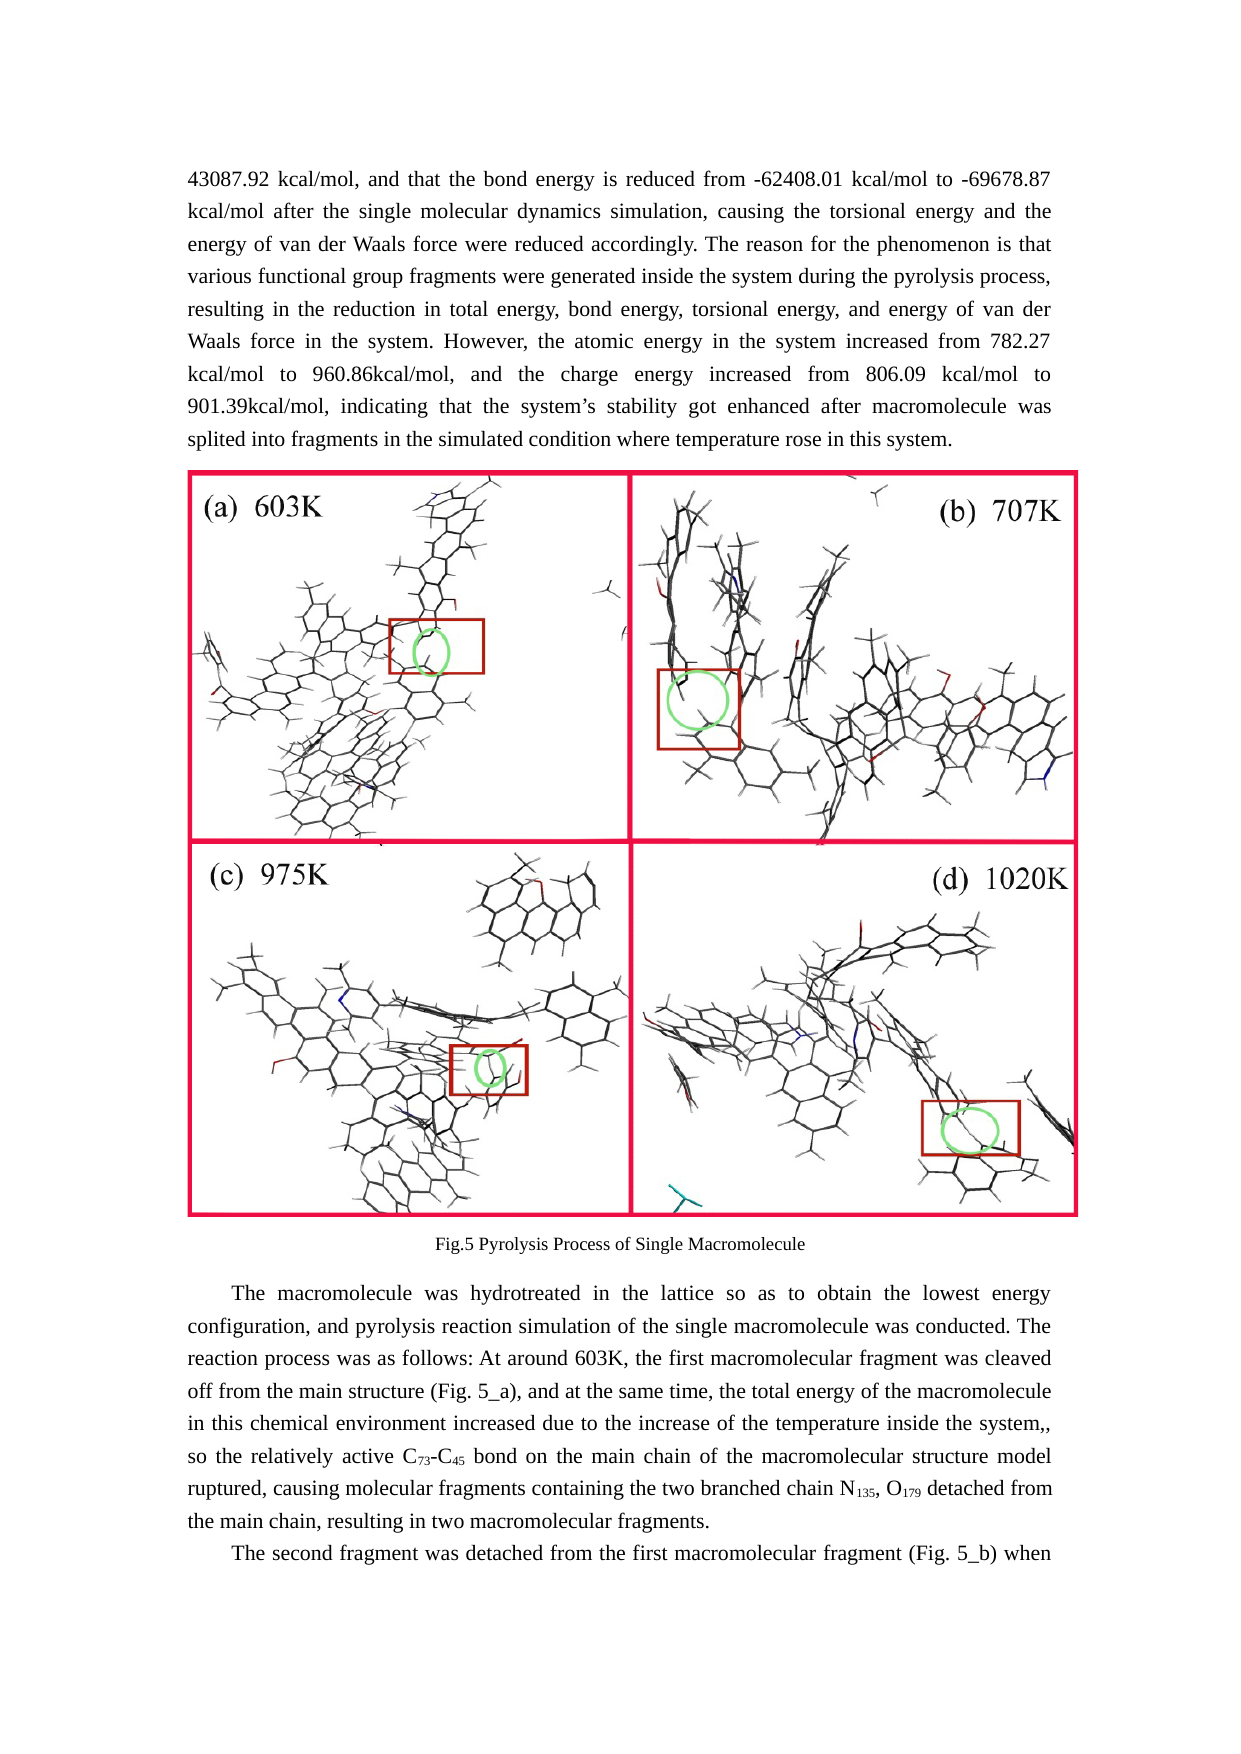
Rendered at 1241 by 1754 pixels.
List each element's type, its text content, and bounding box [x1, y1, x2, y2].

text The macromolecule was hydrotreated in the lattice so as to obtain the lowest energy configuration, and pyrolysis reaction simulation of the single macromolecule was conducted. The reaction process was as follows: At around 603K, the first macromolecular fragment was cleaved off from the main structure (Fig. 5_a), and at the same time, the total energy of the macromolecule in this chemical environment increased due to the increase of the temperature inside the system,, so the relatively active C73-C45 bond on the main chain of the macromolecular structure model ruptured, causing molecular fragments containing the two branched chain N135, O179 detached from the main chain, resulting in two macromolecular fragments. [187, 1277, 1053, 1537]
text Fig.5 Pyrolysis Process of Single Macromolecule [187, 1228, 1053, 1260]
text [187, 1537, 1053, 1569]
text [187, 162, 1053, 454]
picture [187, 470, 1079, 1217]
